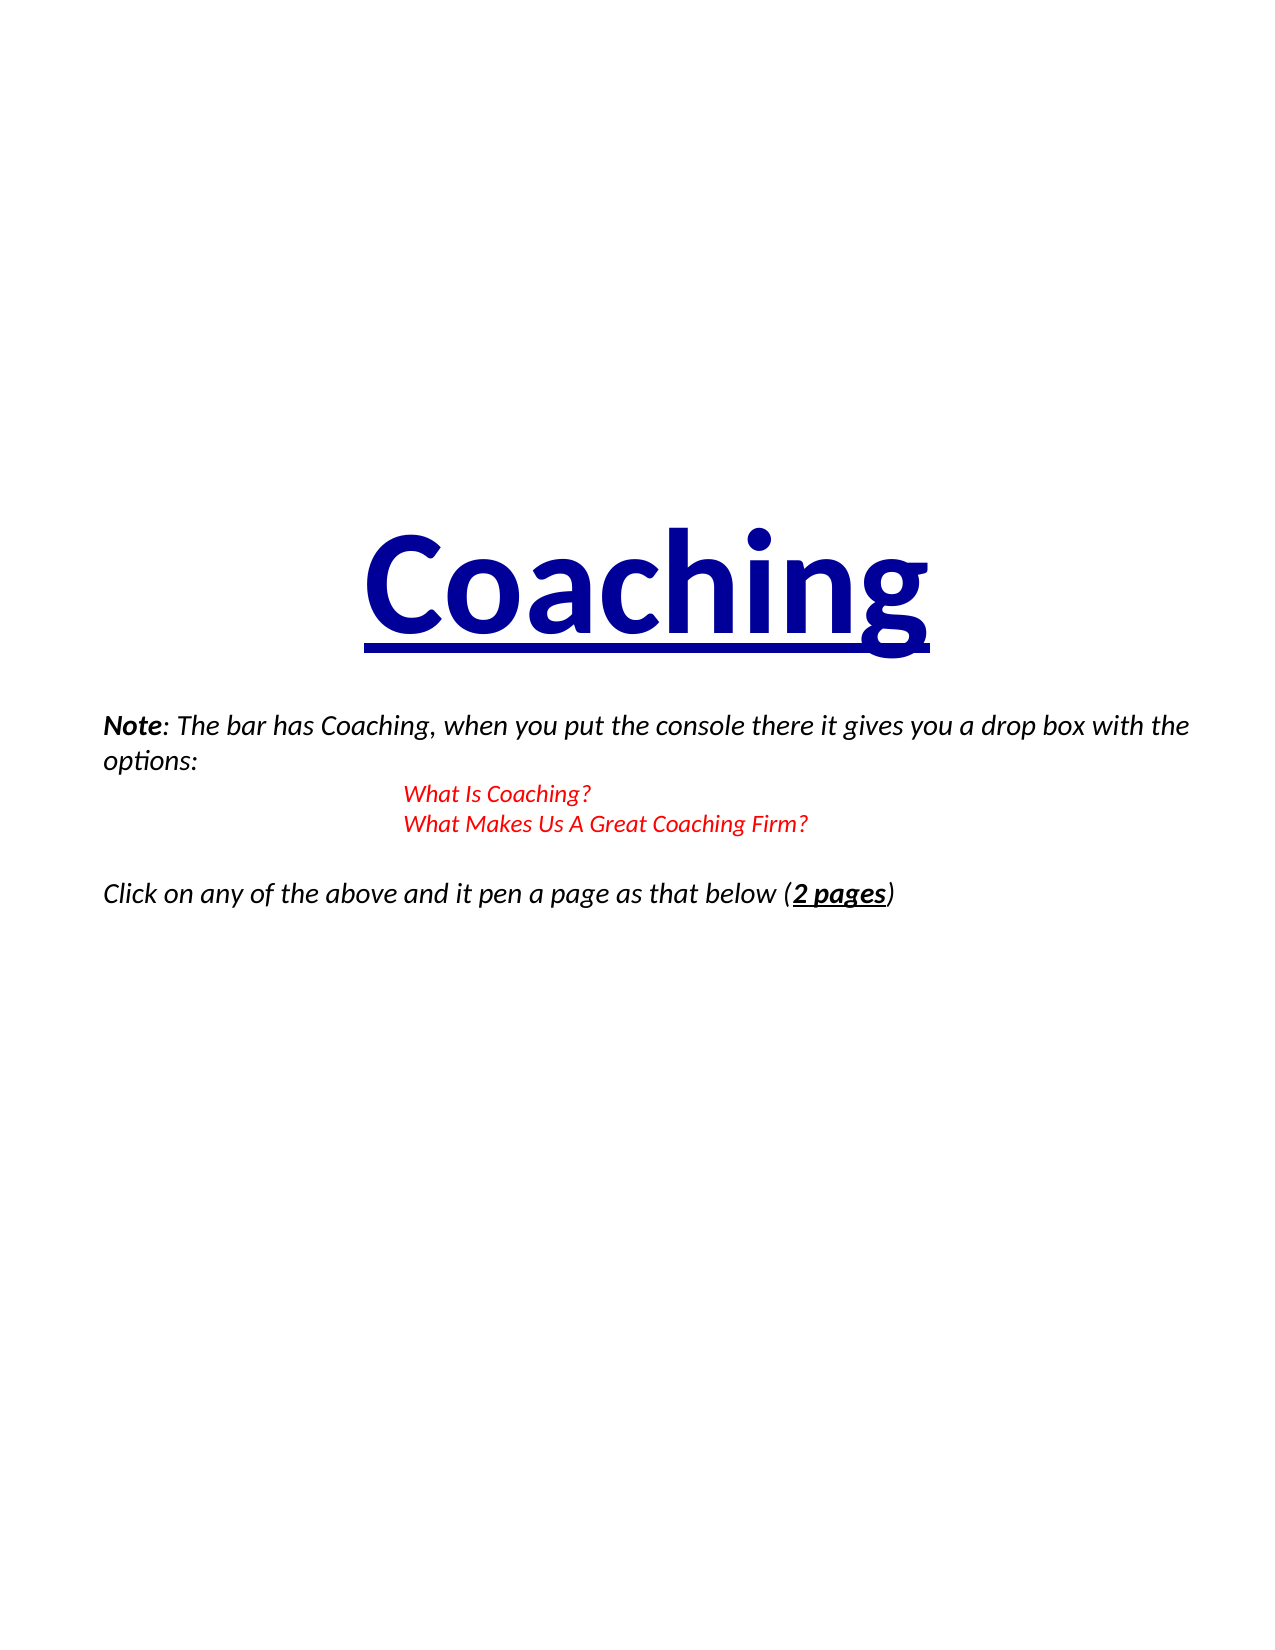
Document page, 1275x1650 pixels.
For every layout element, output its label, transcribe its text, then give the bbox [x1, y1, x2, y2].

text What Is Coaching? [328, 778, 1191, 809]
text Note: The bar has Coaching, when you put the console there it gives you a drop box with the options: [103, 707, 1191, 778]
text Coaching [103, 488, 1191, 671]
text What Makes Us A Great Coaching Firm? [328, 809, 1191, 839]
text Click on any of the above and it pen a page as that below (2 pages) [103, 875, 1191, 910]
